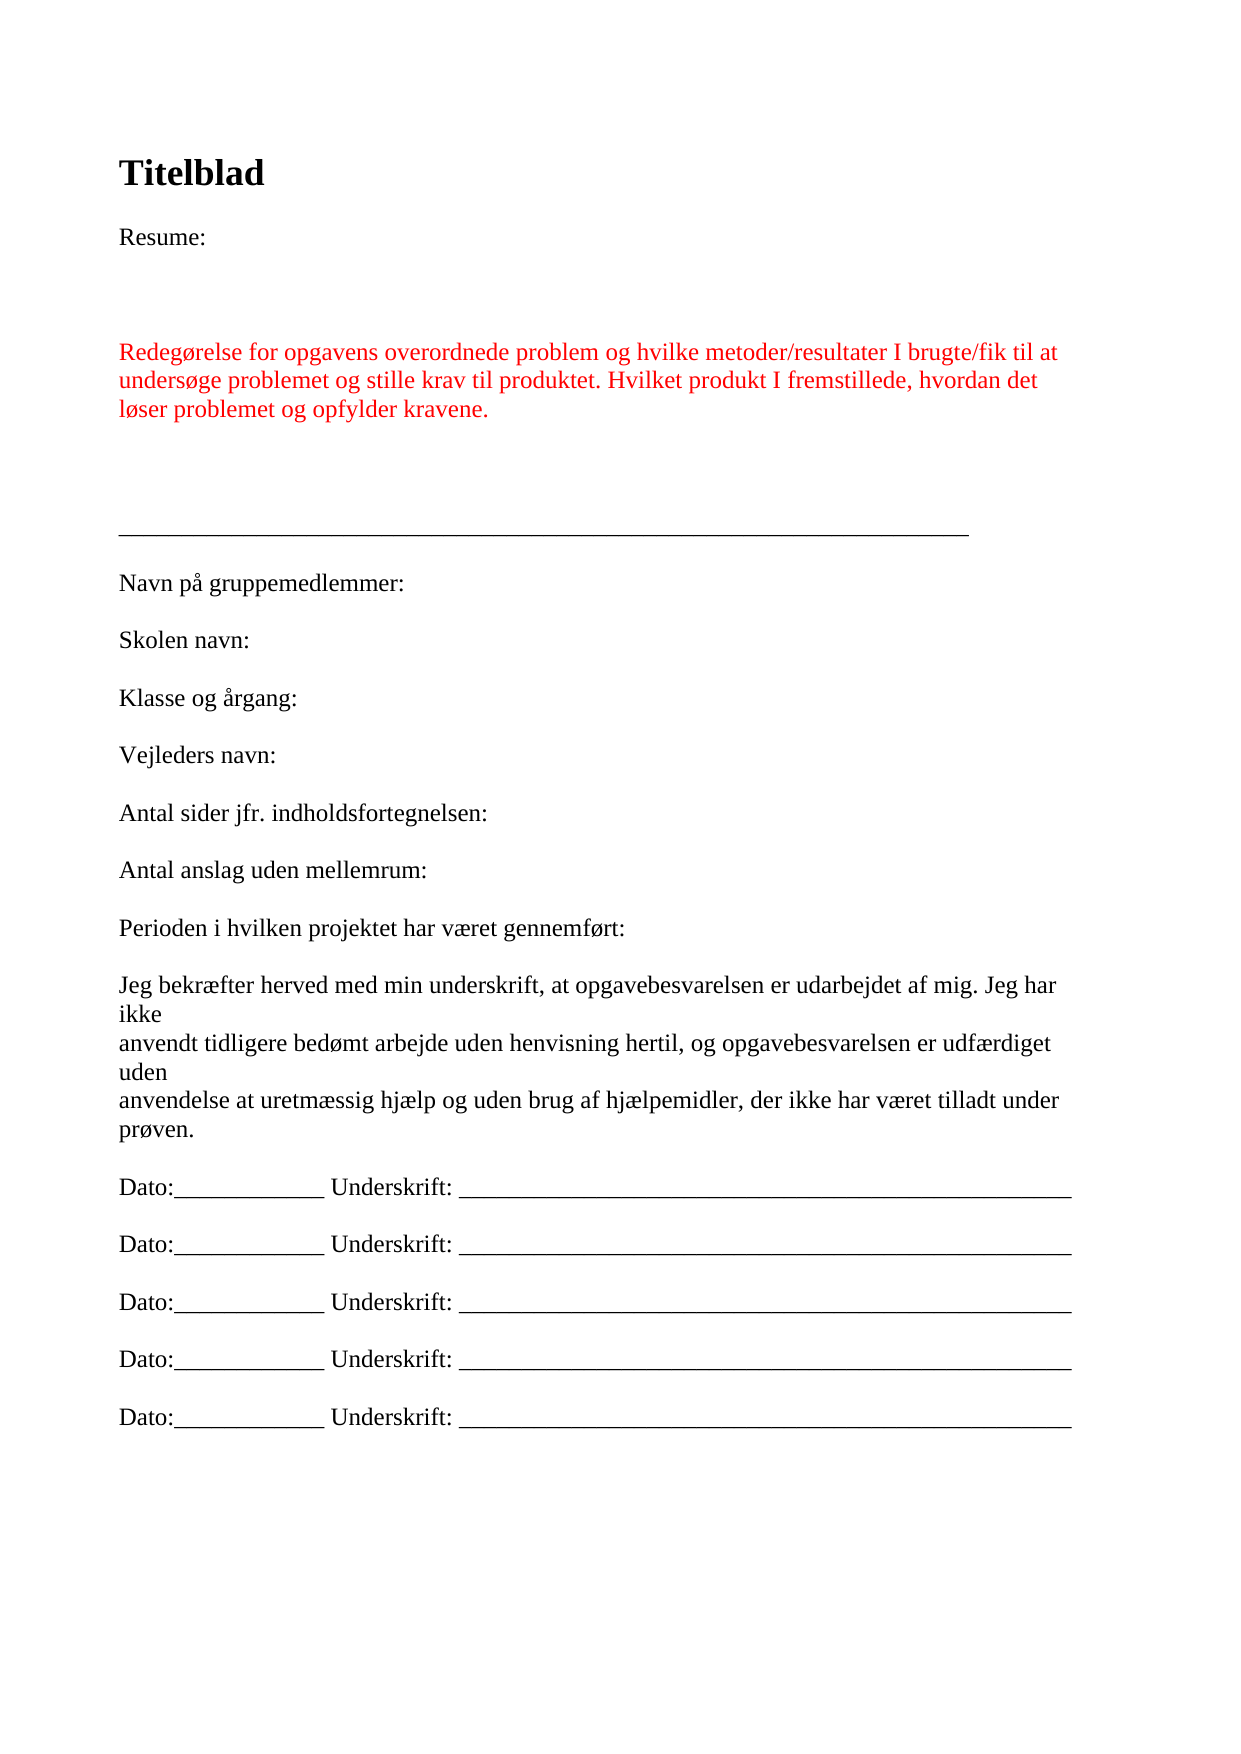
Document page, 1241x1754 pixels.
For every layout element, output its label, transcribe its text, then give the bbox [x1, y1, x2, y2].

text Antal sider jfr. indholdsfortegnelsen: [119, 798, 1090, 827]
text Dato:____________ Underskrift: _________________________________________________ [119, 1344, 1090, 1373]
text Klasse og årgang: [119, 683, 1090, 712]
text Dato:____________ Underskrift: _________________________________________________ [119, 1402, 1090, 1430]
text Redegørelse for opgavens overordnede problem og hvilke metoder/resultater I brugte/fik til at undersøge problemet og stille krav til produktet. Hvilket produkt I fremstillede, hvordan det løser problemet og opfylder kravene. [119, 337, 1090, 423]
text ____________________________________________________________________ [119, 510, 1090, 539]
text Antal anslag uden mellemrum: [119, 855, 1090, 884]
text Jeg bekræfter herved med min underskrift, at opgavebesvarelsen er udarbejdet af mig. Jeg har ikke [119, 970, 1090, 1028]
text Skolen navn: [119, 625, 1090, 654]
text Titelblad [119, 150, 1090, 193]
text prøven. [119, 1114, 1090, 1143]
text Perioden i hvilken projektet har været gennemført: [119, 913, 1090, 942]
text anvendt tidligere bedømt arbejde uden henvisning hertil, og opgavebesvarelsen er udfærdiget uden [119, 1028, 1090, 1085]
text Vejleders navn: [119, 740, 1090, 769]
text Dato:____________ Underskrift: _________________________________________________ [119, 1287, 1090, 1315]
text Dato:____________ Underskrift: _________________________________________________ [119, 1229, 1090, 1258]
text anvendelse at uretmæssig hjælp og uden brug af hjælpemidler, der ikke har været tilladt under [119, 1085, 1090, 1114]
text Dato:____________ Underskrift: _________________________________________________ [119, 1172, 1090, 1200]
text Resume: [119, 222, 1090, 251]
text Navn på gruppemedlemmer: [119, 568, 1090, 597]
